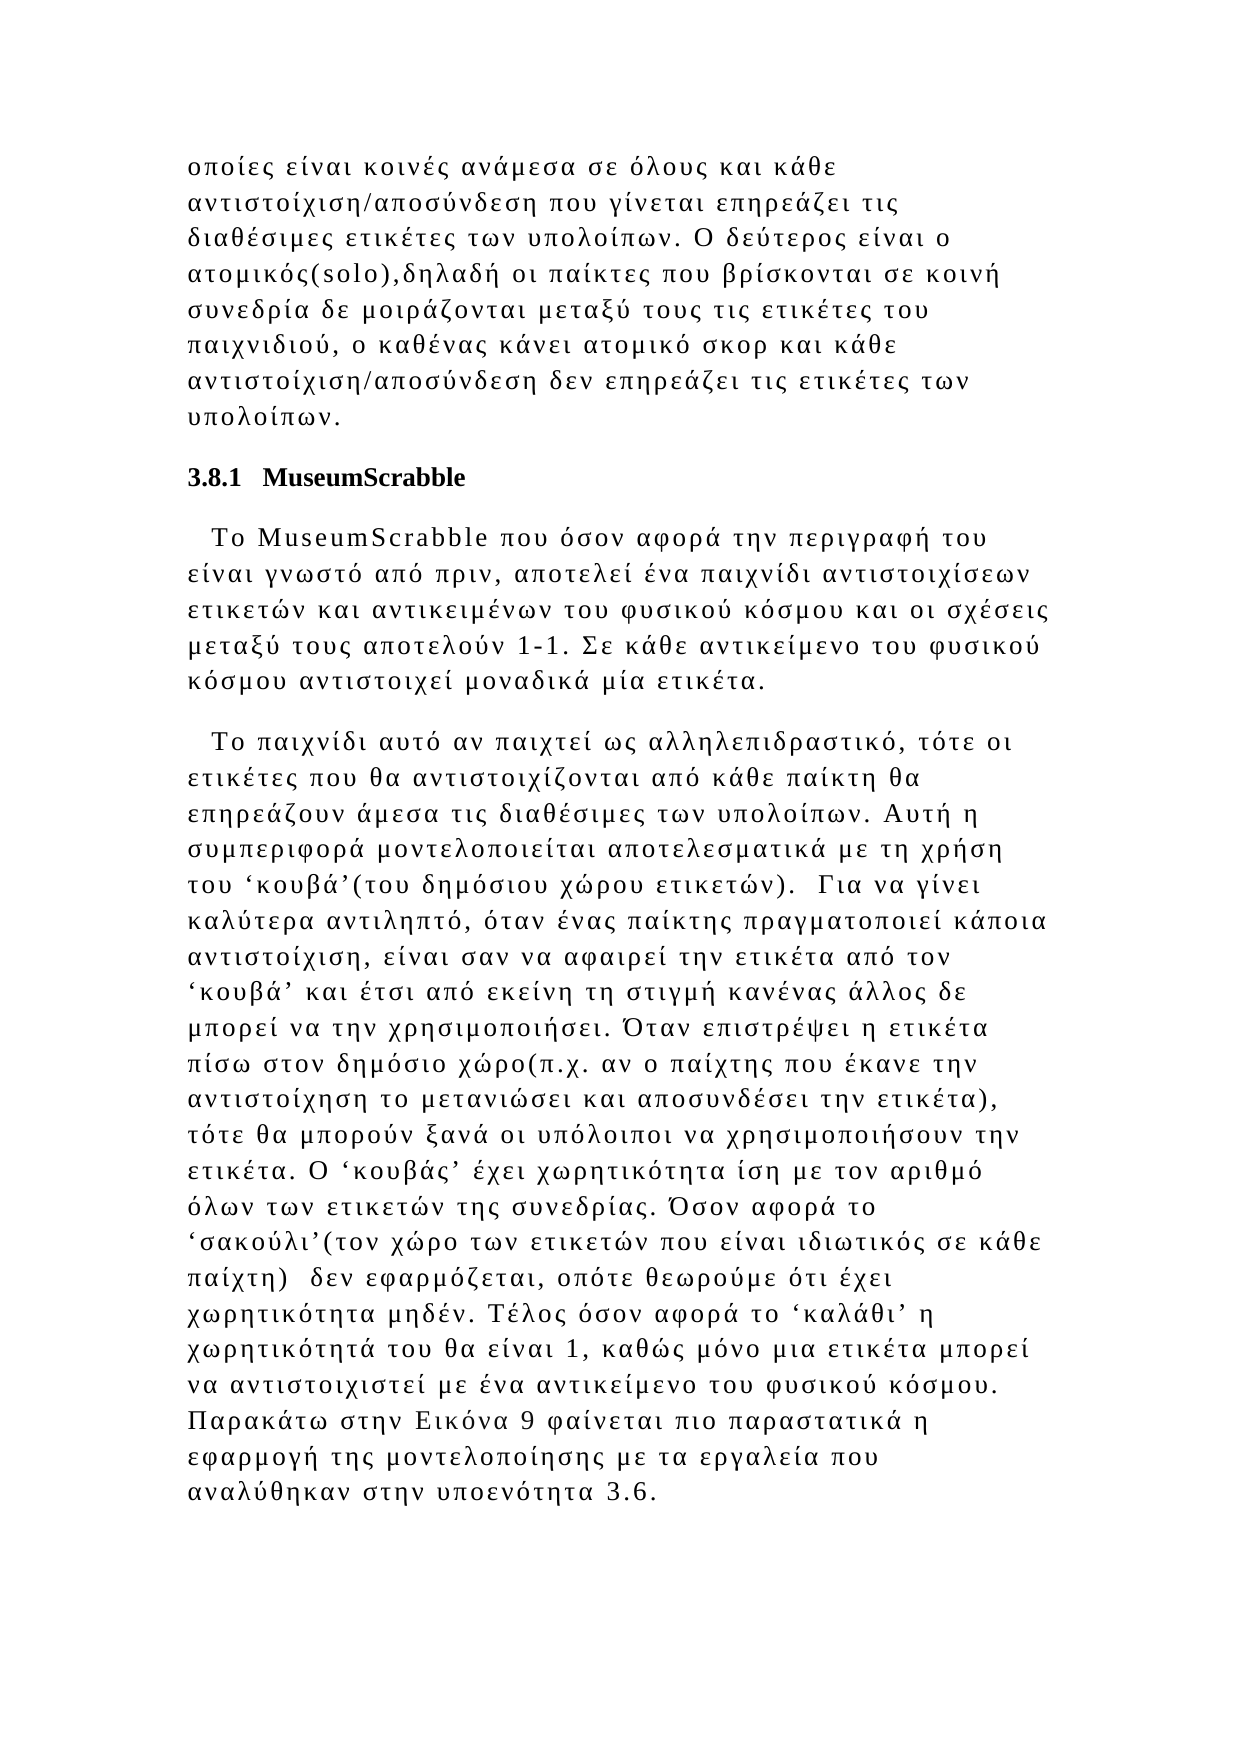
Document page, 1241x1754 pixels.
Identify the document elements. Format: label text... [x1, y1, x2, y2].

subtitle MuseumScrabble [187, 461, 1053, 492]
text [187, 150, 1053, 431]
text Το MuseumScrabble που όσον αφορά την περιγραφή του είναι γνωστό από πριν, αποτελεί ένα παιχνίδι αντιστοιχίσεων ετικετών και αντικειμένων του φυσικού κόσμου και οι σχέσεις μεταξύ τους αποτελούν 1-1. Σε κάθε αντικείμενο του φυσικού κόσμου αντιστοιχεί μοναδικά μία ετικέτα. [187, 522, 1053, 696]
